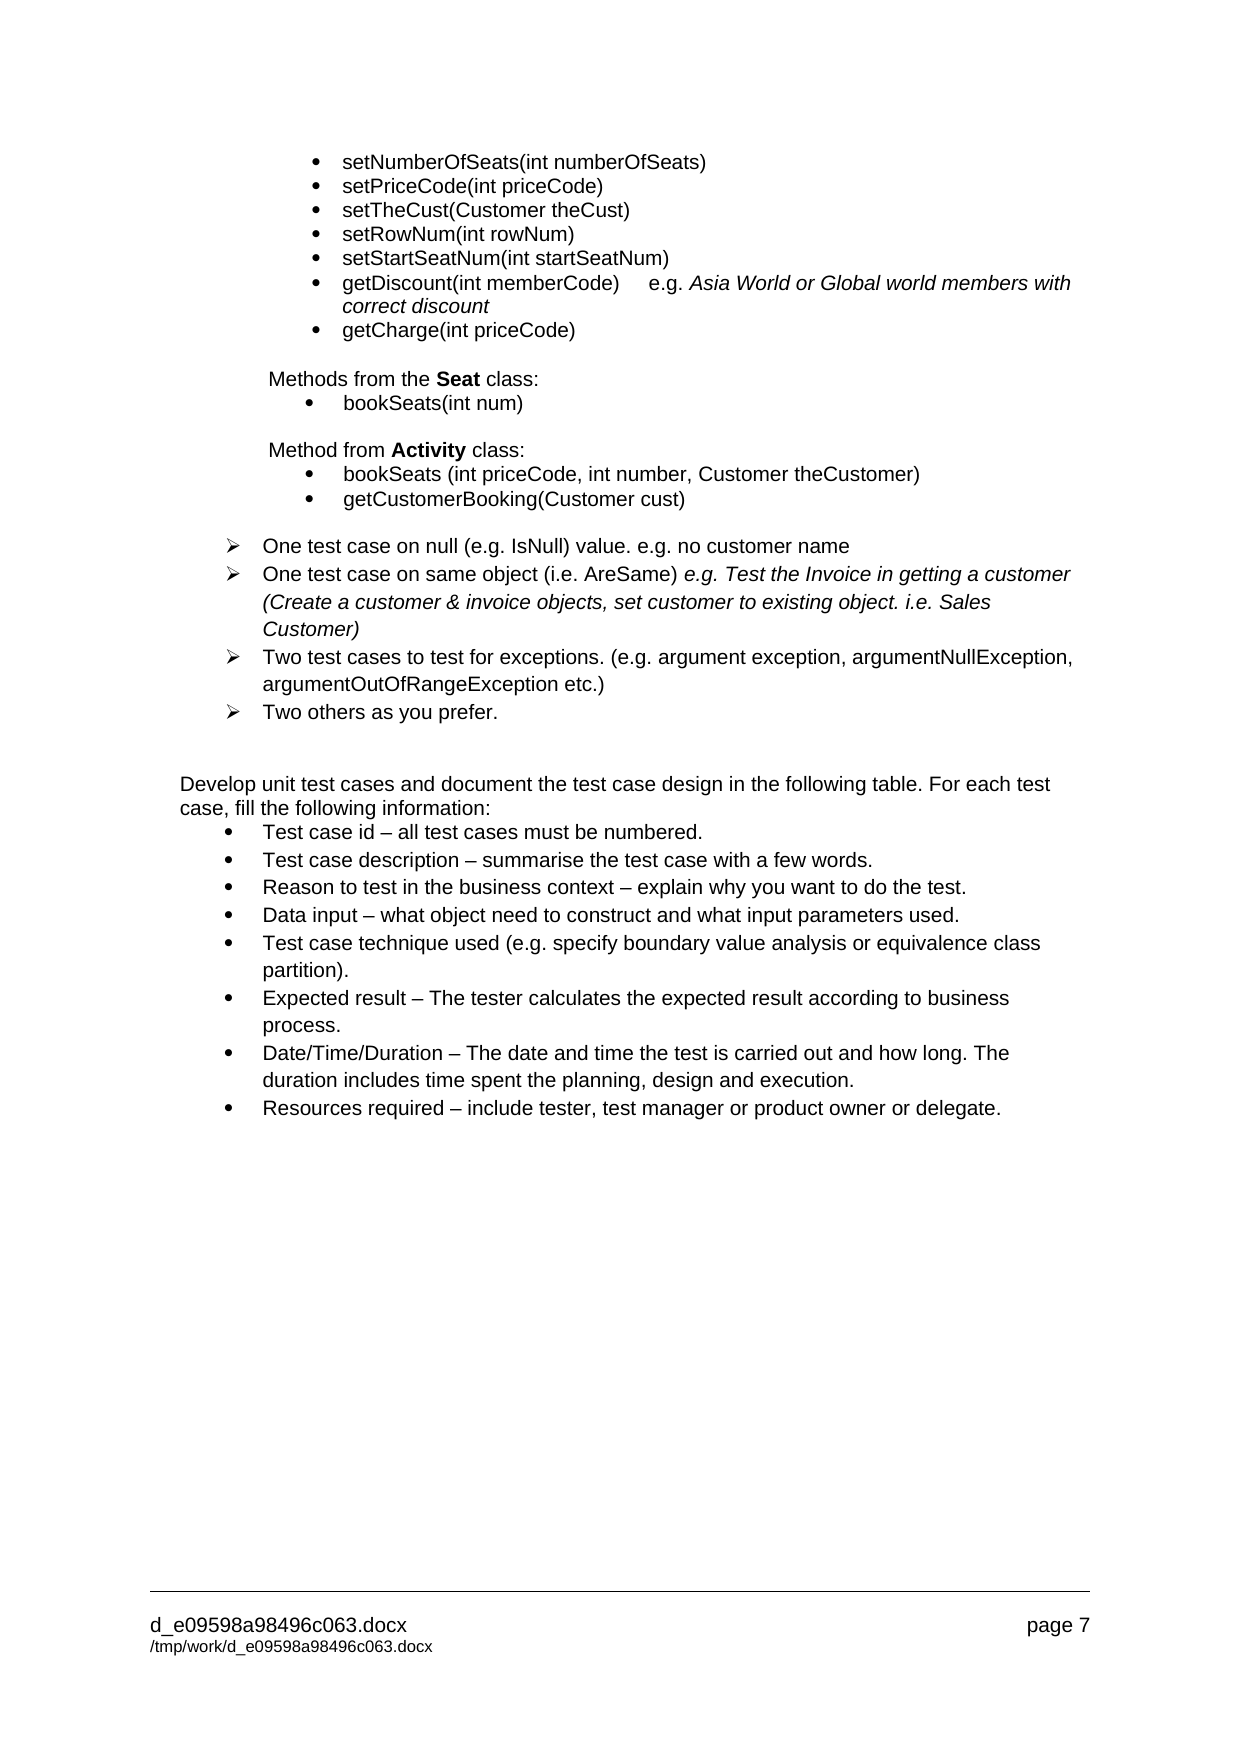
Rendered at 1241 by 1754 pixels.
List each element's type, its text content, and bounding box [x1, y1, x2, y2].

list setPriceCode(int priceCode) [312, 174, 1090, 198]
list getCustomerBooking(Customer cust) [306, 486, 1090, 510]
list getCharge(int priceCode) [312, 318, 1090, 342]
list Test case description – summarise the test case with a few words. [225, 848, 1090, 872]
text Method from Activity class: [268, 438, 1090, 462]
list Resources required – include tester, test manager or product owner or delegate. [225, 1096, 1090, 1120]
list Methods from the Seat class: [268, 366, 1090, 390]
list Two test cases to test for exceptions. (e.g. argument exception, argumentNullException, argumentOutOfRangeException etc.) [225, 644, 1090, 696]
list bookSeats (int priceCode, int number, Customer theCustomer) [306, 462, 1090, 486]
list setNumberOfSeats(int numberOfSeats) [312, 150, 1090, 174]
list getDiscount(int memberCode) e.g. Asia World or Global world members with correct discount [312, 270, 1090, 318]
list One test case on null (e.g. IsNull) value. e.g. no customer name [225, 534, 1090, 558]
list One test case on same object (i.e. AreSame) e.g. Test the Invoice in getting a customer (Create a customer & invoice objects, set customer to existing object. i.e. Sales Customer) [225, 562, 1090, 641]
list Data input – what object need to construct and what input parameters used. [225, 903, 1090, 927]
list Reason to test in the business context – explain why you want to do the test. [225, 875, 1090, 899]
list Date/Time/Duration – The date and time the test is carried out and how long. The duration includes time spent the planning, design and execution. [225, 1041, 1090, 1092]
list Test case technique used (e.g. specify boundary value analysis or equivalence class partition). [225, 930, 1090, 982]
list setTheCust(Customer theCust) [312, 198, 1090, 222]
list setRowNum(int rowNum) [312, 222, 1090, 246]
list bookSeats(int num) [306, 390, 1090, 414]
list setStartSeatNum(int startSeatNum) [312, 246, 1090, 270]
list Expected result – The tester calculates the expected result according to business process. [225, 986, 1090, 1037]
list Test case id – all test cases must be numbered. [225, 820, 1090, 844]
list Two others as you prefer. [225, 700, 1090, 724]
text Develop unit test cases and document the test case design in the following table. For each test case, fill the following information: [179, 772, 1090, 820]
